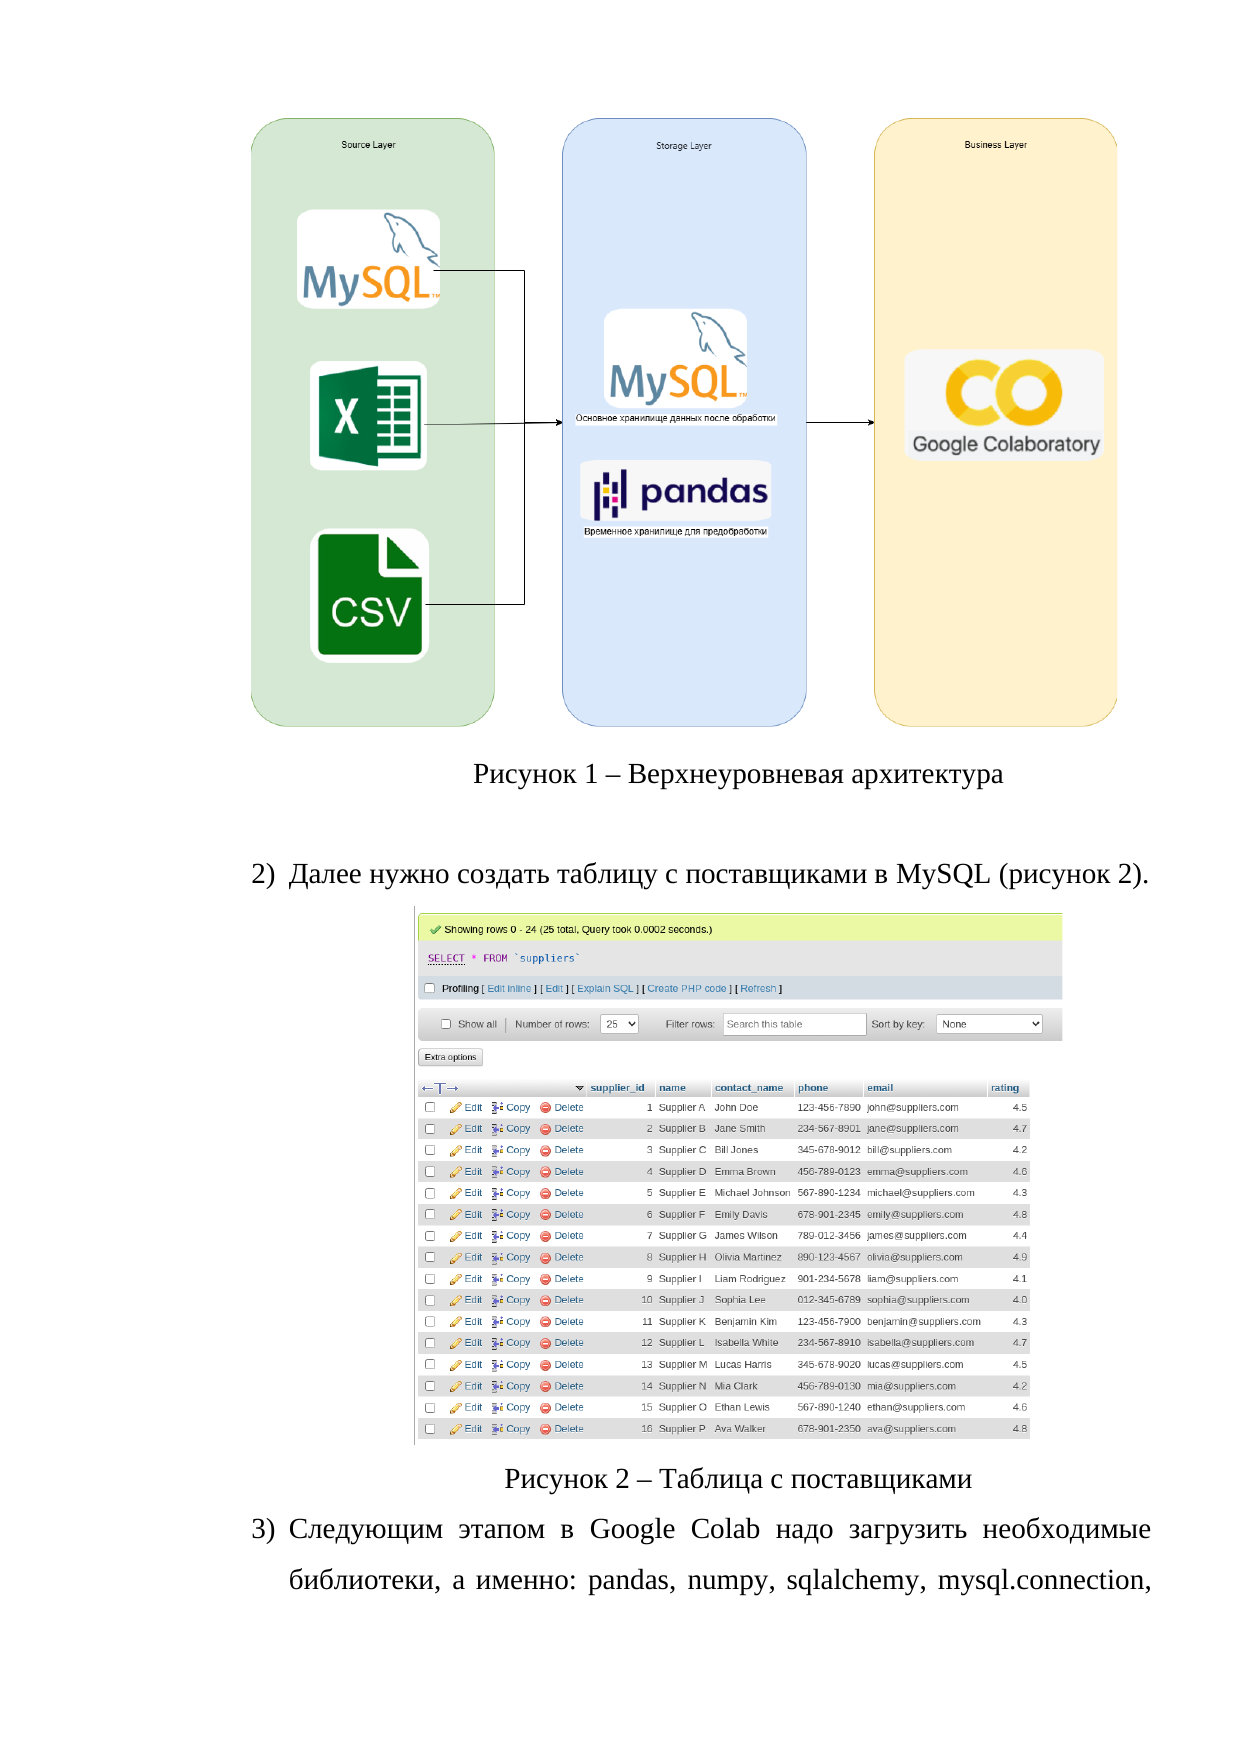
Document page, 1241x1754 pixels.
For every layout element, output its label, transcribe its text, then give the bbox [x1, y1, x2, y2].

picture [414, 906, 1063, 1445]
list Рисунок 2 – Таблица с поставщиками [251, 1461, 1152, 1495]
picture [251, 118, 1118, 727]
list Рисунок 1 – Верхнеуровневая архитектура [251, 756, 1152, 789]
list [251, 1512, 1152, 1595]
list Далее нужно создать таблицу с поставщиками в MySQL (рисунок 2). [251, 857, 1152, 890]
